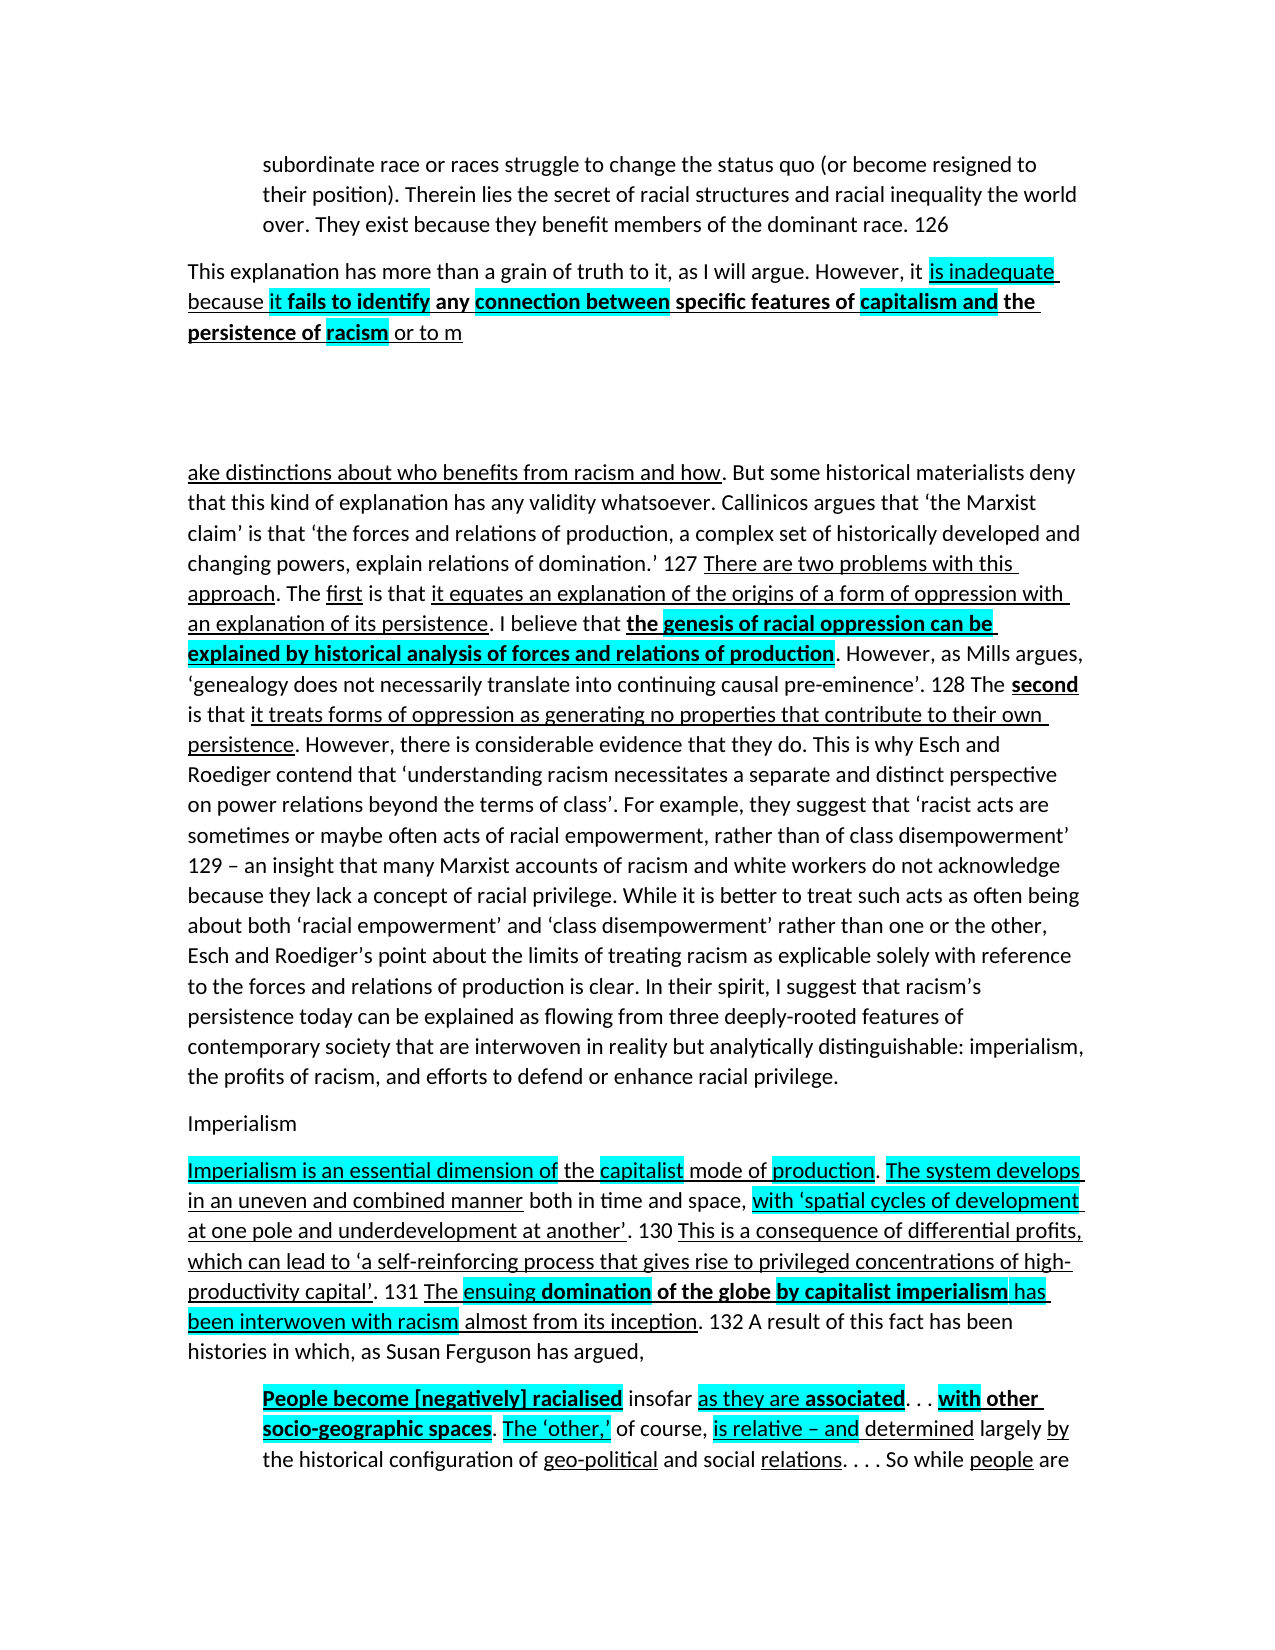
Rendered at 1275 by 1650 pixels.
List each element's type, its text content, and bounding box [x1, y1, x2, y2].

text ake distinctions about who benefits from racism and how. But some historical materialists deny that this kind of explanation has any validity whatsoever. Callinicos argues that ‘the Marxist claim’ is that ‘the forces and relations of production, a complex set of historically developed and changing powers, explain relations of domination.’ 127 There are two problems with this approach. The first is that it equates an explanation of the origins of a form of oppression with an explanation of its persistence. I believe that the genesis of racial oppression can be explained by historical analysis of forces and relations of production. However, as Mills argues, ‘genealogy does not necessarily translate into continuing causal pre-eminence’. 128 The second is that it treats forms of oppression as generating no properties that contribute to their own persistence. However, there is considerable evidence that they do. This is why Esch and Roediger contend that ‘understanding racism necessitates a separate and distinct perspective on power relations beyond the terms of class’. For example, they suggest that ‘racist acts are sometimes or maybe often acts of racial empowerment, rather than of class disempowerment’ 129 – an insight that many Marxist accounts of racism and white workers do not acknowledge because they lack a concept of racial privilege. While it is better to treat such acts as often being about both ‘racial empowerment’ and ‘class disempowerment’ rather than one or the other, Esch and Roediger’s point about the limits of treating racism as explicable solely with reference to the forces and relations of production is clear. In their spirit, I suggest that racism’s persistence today can be explained as flowing from three deeply-rooted features of contemporary society that are interwoven in reality but analytically distinguishable: imperialism, the profits of racism, and efforts to defend or enhance racial privilege. [187, 458, 1087, 1091]
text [262, 150, 1087, 238]
text Imperialism is an essential dimension of the capitalist mode of production. The system develops in an uneven and combined manner both in time and space, with ‘spatial cycles of development at one pole and underdevelopment at another’. 130 This is a consequence of differential profits, which can lead to ‘a self-reinforcing process that gives rise to privileged concentrations of high-productivity capital’. 131 The ensuing domination of the globe by capitalist imperialism has been interwoven with racism almost from its inception. 132 A result of this fact has been histories in which, as Susan Ferguson has argued, [187, 1156, 1087, 1366]
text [262, 1384, 1087, 1473]
text This explanation has more than a grain of truth to it, as I will argue. However, it is inadequate because it fails to identify any connection between specific features of capitalism and the persistence of racism or to m [187, 257, 1087, 346]
text Imperialism [187, 1109, 1087, 1137]
